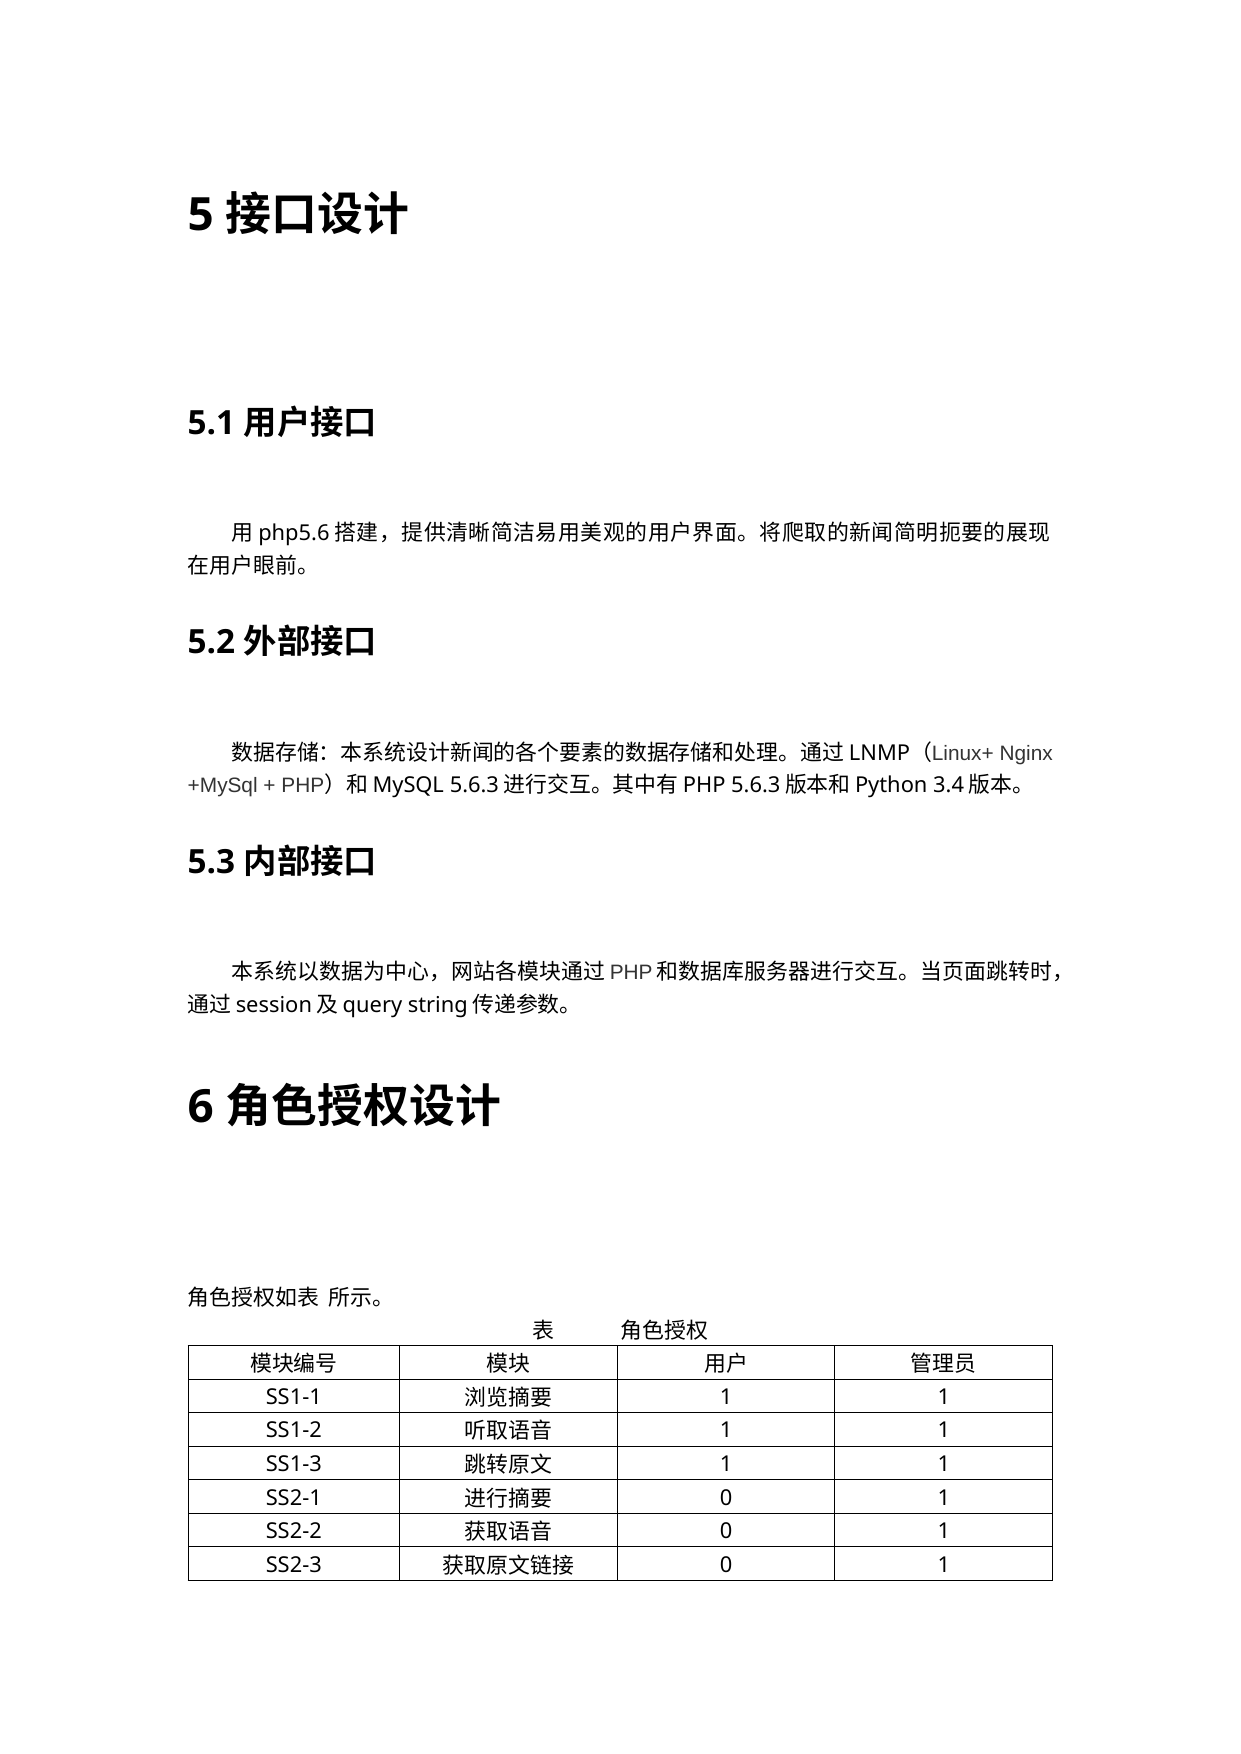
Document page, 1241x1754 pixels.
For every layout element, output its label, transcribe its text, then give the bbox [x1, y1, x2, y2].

table_cell 1 [618, 1413, 834, 1446]
table_cell 获取语音 [400, 1514, 617, 1546]
subtitle 5.1 用户接口 [187, 388, 1053, 453]
table_cell 跳转原文 [400, 1447, 617, 1479]
table_cell 0 [618, 1547, 834, 1580]
table_cell 1 [835, 1480, 1052, 1513]
table_cell 进行摘要 [400, 1480, 617, 1513]
table_cell 1 [618, 1447, 834, 1479]
table_cell 浏览摘要 [400, 1380, 617, 1412]
text 用php5.6搭建，提供清晰简洁易用美观的用户界面。将爬取的新闻简明扼要的展现在用户眼前。 [187, 515, 1053, 580]
table_header 模块编号 [189, 1346, 399, 1378]
table_cell SS2-3 [189, 1547, 399, 1580]
table_cell 0 [618, 1480, 834, 1513]
subtitle 5.3 内部接口 [187, 827, 1053, 892]
text 表 角色授权 [187, 1312, 1053, 1345]
table_cell 1 [835, 1514, 1052, 1546]
table_cell 听取语音 [400, 1413, 617, 1446]
table_cell 0 [618, 1514, 834, 1546]
table_cell SS1-3 [189, 1447, 399, 1479]
text 角色授权如表 所示。 [187, 1280, 1053, 1312]
subtitle 5.2 外部接口 [187, 607, 1053, 672]
table_cell 1 [835, 1380, 1052, 1412]
table_header 管理员 [835, 1346, 1052, 1378]
subtitle 5 接口设计 [187, 162, 1053, 259]
table_cell SS1-1 [189, 1380, 399, 1412]
table_cell 1 [618, 1380, 834, 1412]
table_cell SS2-1 [189, 1480, 399, 1513]
table_cell SS1-2 [189, 1413, 399, 1446]
table_cell 1 [835, 1547, 1052, 1580]
text 数据存储：本系统设计新闻的各个要素的数据存储和处理。通过LNMP（Linux+ Nginx +MySql + PHP）和MySQL 5.6.3进行交互。其中有PHP 5.6.3版本和Python 3.4版本。 [187, 734, 1053, 799]
table_cell 1 [835, 1413, 1052, 1446]
table_cell SS2-2 [189, 1514, 399, 1546]
table_cell 获取原文链接 [400, 1547, 617, 1580]
text 本系统以数据为中心，网站各模块通过PHP和数据库服务器进行交互。当页面跳转时，通过session及query string传递参数。 [187, 954, 1053, 1019]
table_header 用户 [618, 1346, 834, 1378]
table_header 模块 [400, 1346, 617, 1378]
subtitle 6 角色授权设计 [187, 1054, 1053, 1152]
table_cell 1 [835, 1447, 1052, 1479]
